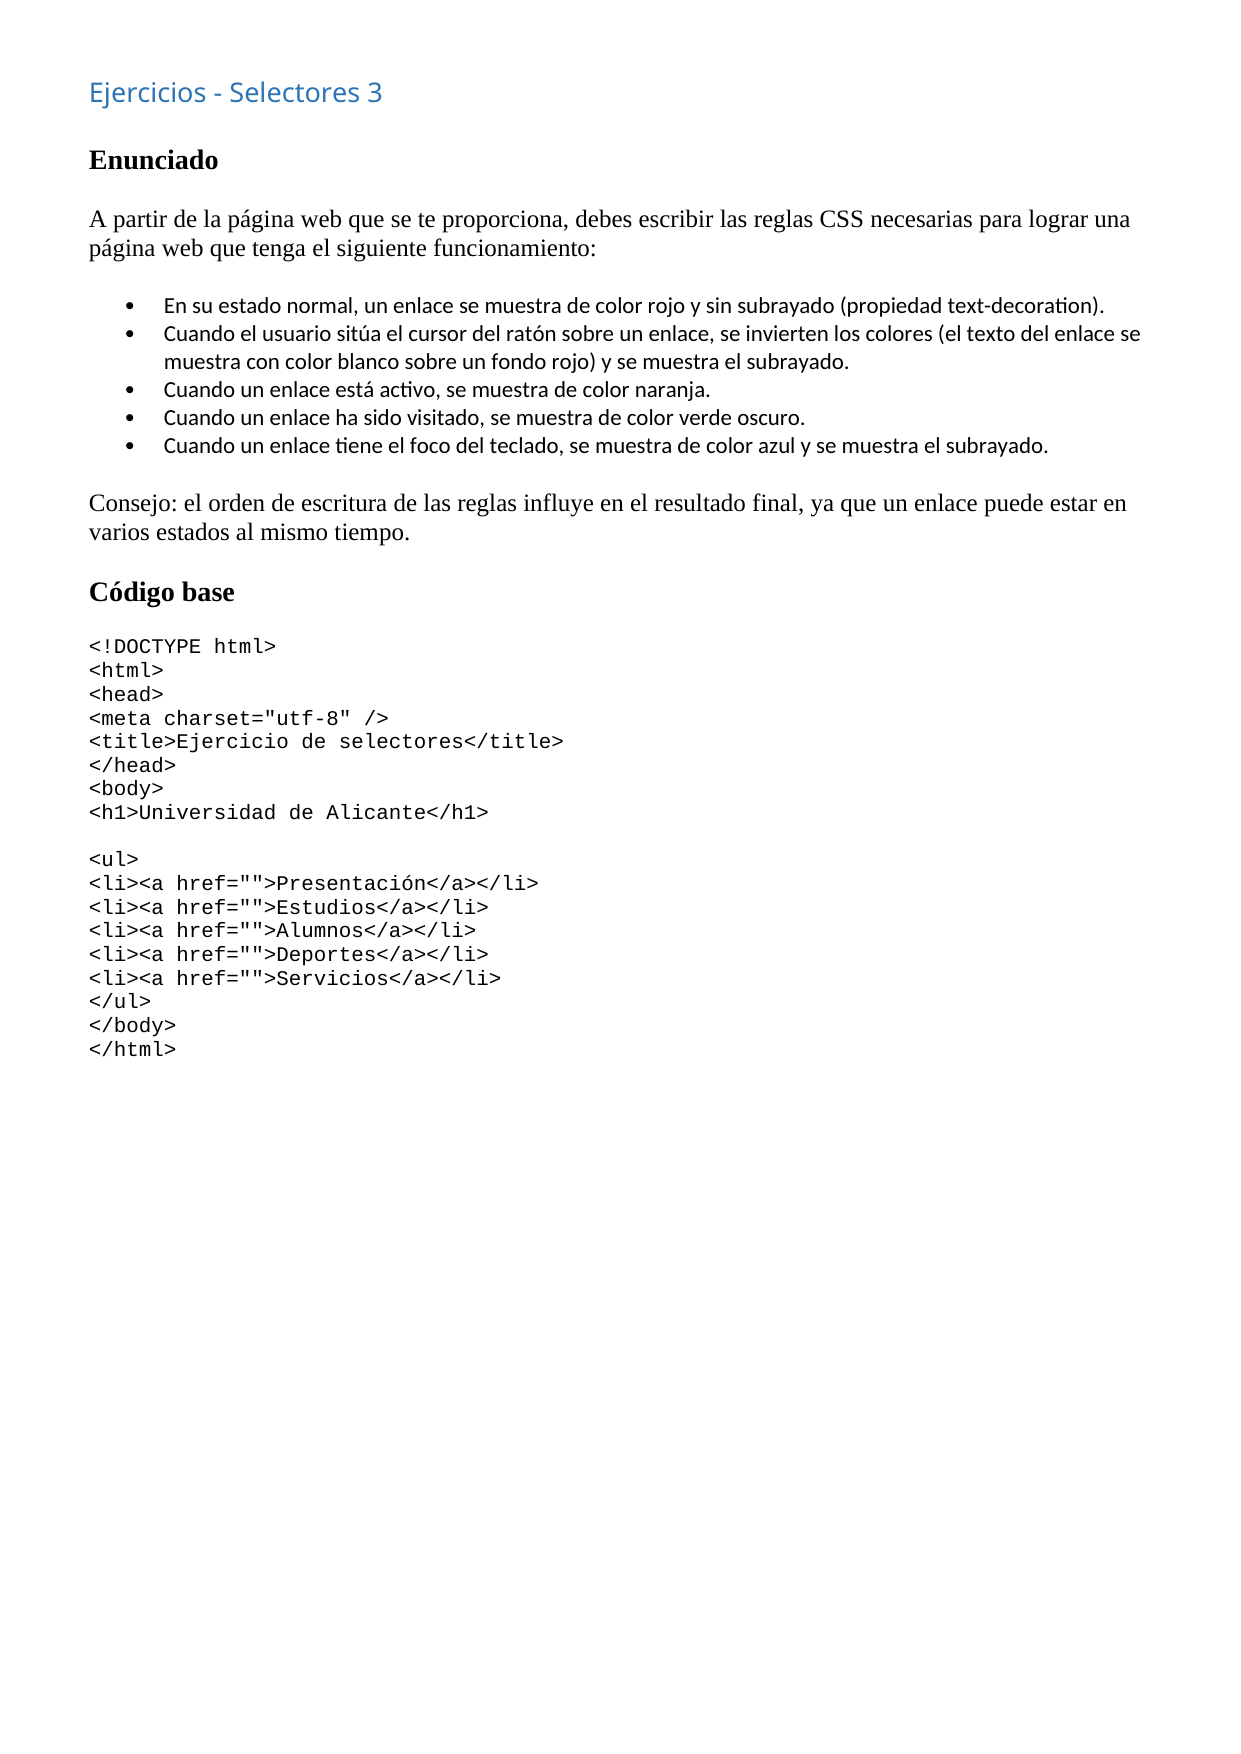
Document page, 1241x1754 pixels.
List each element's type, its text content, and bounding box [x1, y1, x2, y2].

text </head> [89, 755, 1167, 778]
text <li><a href="">Deportes</a></li> [89, 944, 1167, 968]
text <li><a href="">Estudios</a></li> [89, 897, 1167, 920]
list Cuando un enlace ha sido visitado, se muestra de color verde oscuro. [126, 403, 1167, 431]
text A partir de la página web que se te proporciona, debes escribir las reglas CSS necesarias para lograr una página web que tenga el siguiente funcionamiento: [89, 204, 1167, 262]
text <html> [89, 660, 1167, 684]
text <body> [89, 778, 1167, 802]
text <title>Ejercicio de selectores</title> [89, 731, 1167, 755]
text <meta charset="utf-8" /> [89, 707, 1167, 731]
list Cuando un enlace tiene el foco del teclado, se muestra de color azul y se muestra el subrayado. [126, 431, 1167, 459]
list Cuando un enlace está activo, se muestra de color naranja. [126, 375, 1167, 403]
text <li><a href="">Alumnos</a></li> [89, 920, 1167, 944]
subtitle Enunciado [89, 143, 1167, 175]
text <li><a href="">Servicios</a></li> [89, 968, 1167, 991]
text </ul> [89, 991, 1167, 1015]
subtitle Ejercicios - Selectores 3 [89, 74, 1167, 111]
text <h1>Universidad de Alicante</h1> [89, 802, 1167, 826]
text <ul> [89, 849, 1167, 873]
text <li><a href="">Presentación</a></li> [89, 873, 1167, 897]
text </body> [89, 1015, 1167, 1038]
text <head> [89, 684, 1167, 707]
text Consejo: el orden de escritura de las reglas influye en el resultado final, ya que un enlace puede estar en varios estados al mismo tiempo. [89, 488, 1167, 546]
text <!DOCTYPE html> [89, 637, 1167, 660]
list En su estado normal, un enlace se muestra de color rojo y sin subrayado (propiedad text-decoration). [126, 291, 1167, 319]
list Cuando el usuario sitúa el cursor del ratón sobre un enlace, se invierten los colores (el texto del enlace se muestra con color blanco sobre un fondo rojo) y se muestra el subrayado. [126, 319, 1167, 375]
text </html> [89, 1038, 1167, 1062]
subtitle Código base [89, 575, 1167, 607]
